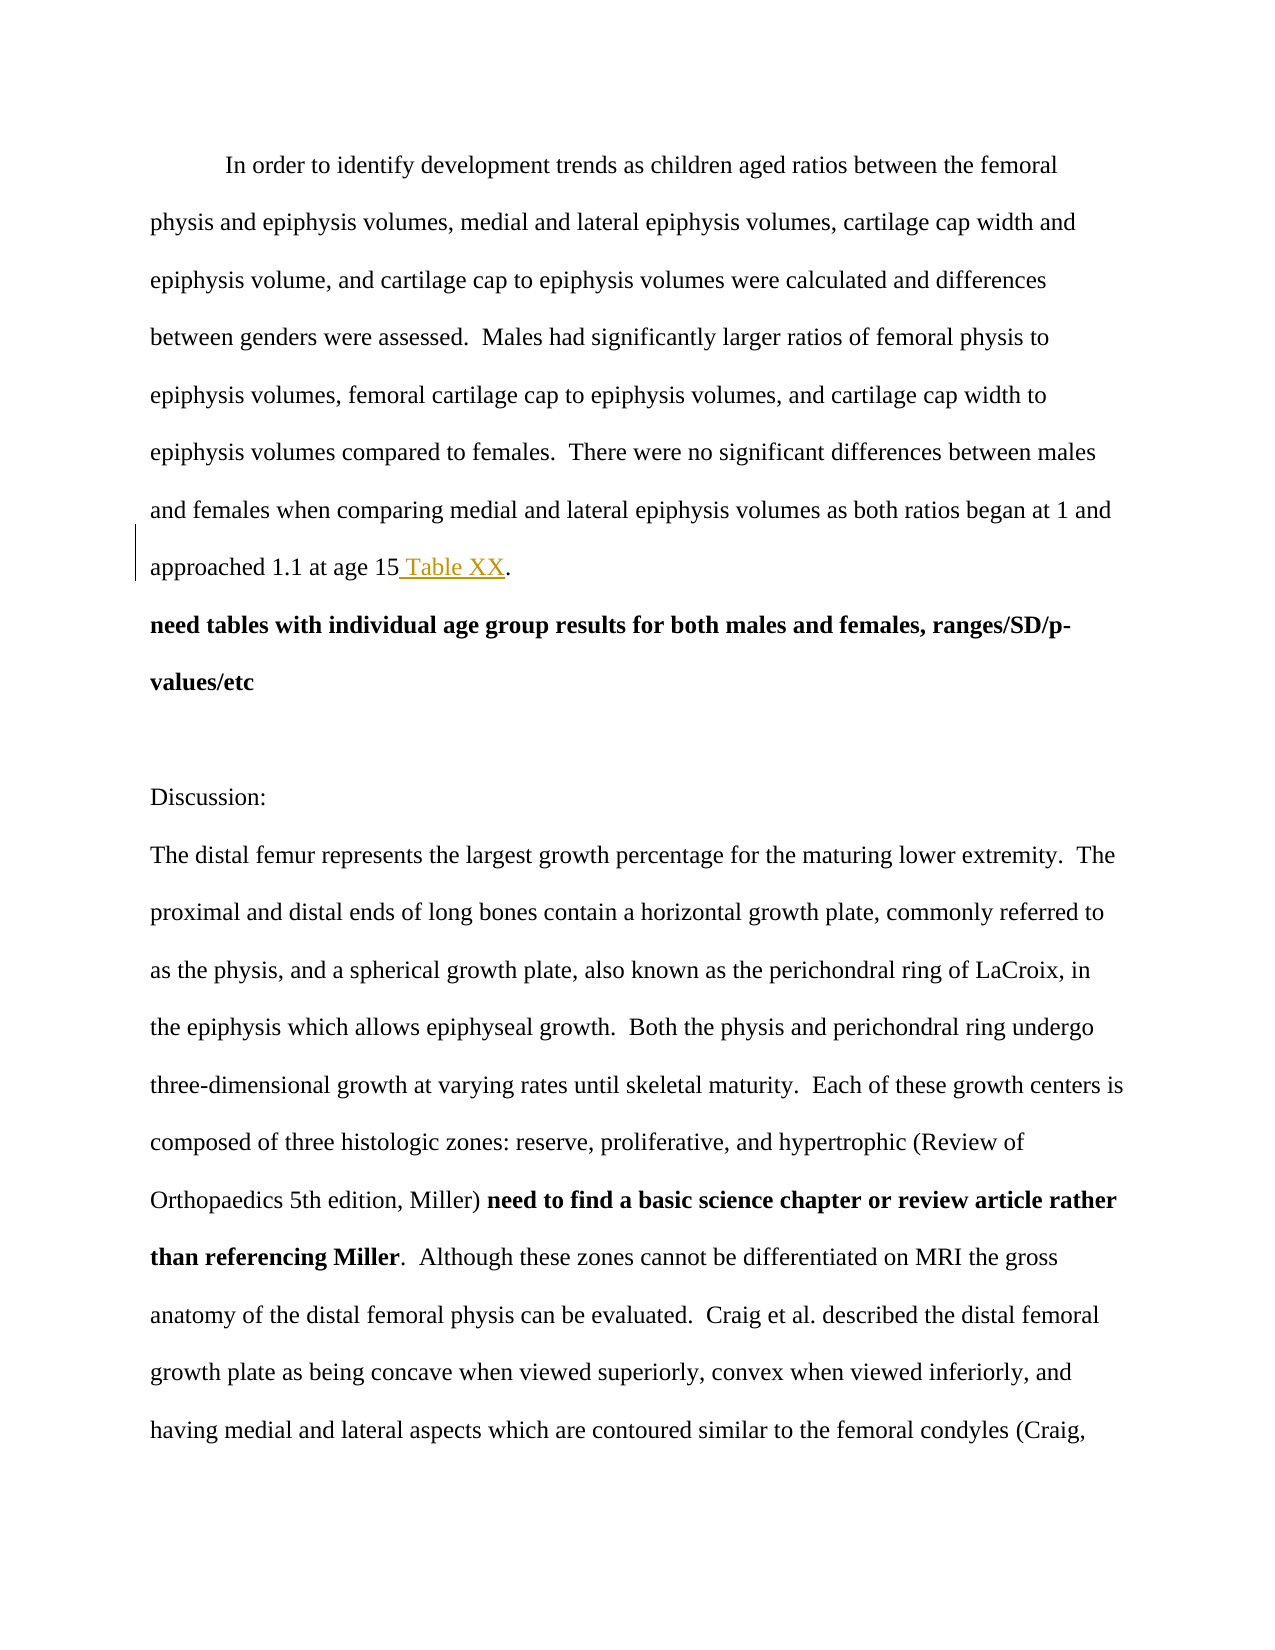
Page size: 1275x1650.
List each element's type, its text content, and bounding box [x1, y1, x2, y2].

text need tables with individual age group results for both males and females, ranges/SD/p-values/etc [150, 610, 1125, 696]
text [150, 840, 1125, 1444]
text In order to identify development trends as children aged ratios between the femoral physis and epiphysis volumes, medial and lateral epiphysis volumes, cartilage cap width and epiphysis volume, and cartilage cap to epiphysis volumes were calculated and differences between genders were assessed. Males had significantly larger ratios of femoral physis to epiphysis volumes, femoral cartilage cap to epiphysis volumes, and cartilage cap width to epiphysis volumes compared to females. There were no significant differences between males and females when comparing medial and lateral epiphysis volumes as both ratios began at 1 and approached 1.1 at age 15. [150, 150, 1125, 581]
text Discussion: [150, 782, 1125, 811]
